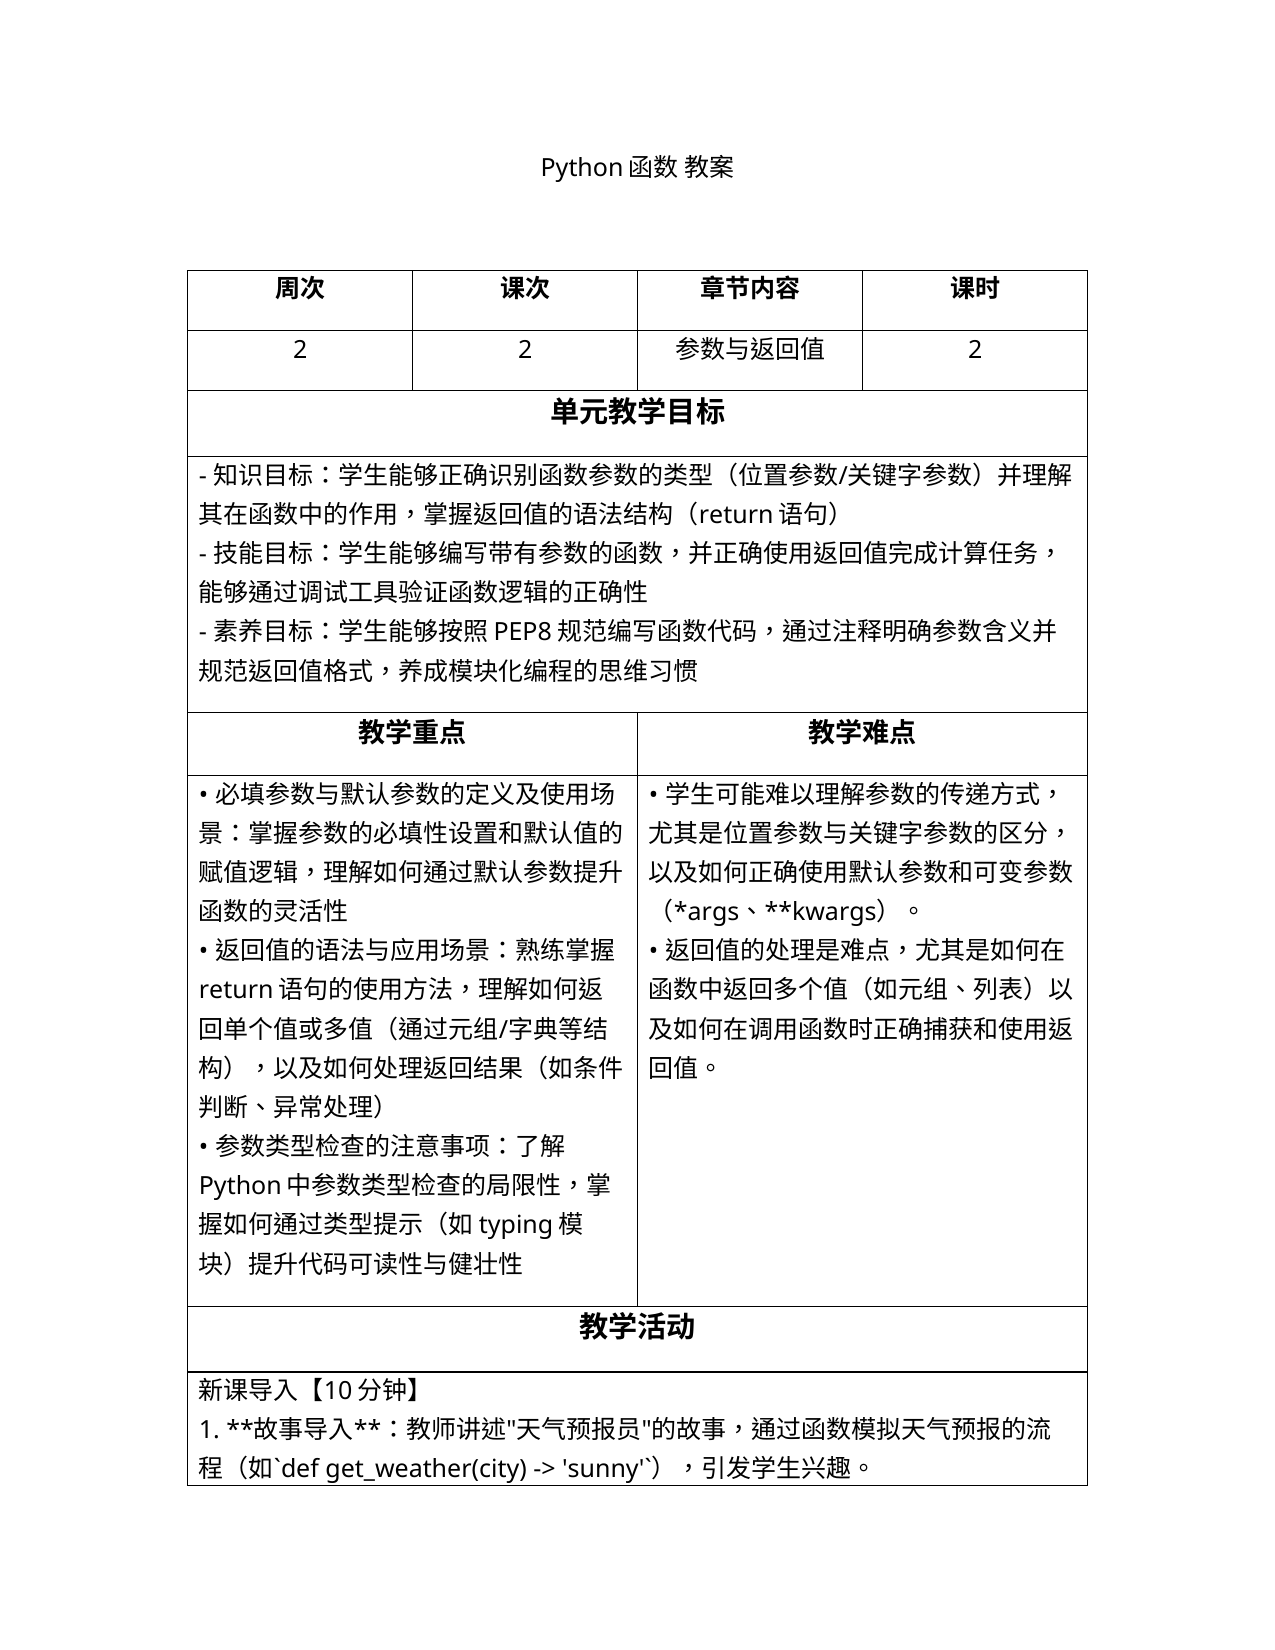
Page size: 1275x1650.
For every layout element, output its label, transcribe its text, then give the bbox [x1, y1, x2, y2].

table_header 章节内容 [638, 271, 862, 330]
table_cell 教学活动 [188, 1307, 1087, 1371]
table_cell 教学重点 [188, 713, 637, 775]
table_header 课次 [413, 271, 637, 330]
table_cell 参数与返回值 [638, 331, 862, 390]
table_cell • 学生可能难以理解参数的传递方式，尤其是位置参数与关键字参数的区分，以及如何正确使用默认参数和可变参数（*args、**kwargs）。 • 返回值的处理是难点，尤其是如何在函数中返回多个值（如元组、列表）以及如何在调用函数时正确捕获和使用返回值。 [638, 776, 1087, 1306]
table_cell 教学难点 [638, 713, 1087, 775]
table_cell • 必填参数与默认参数的定义及使用场景：掌握参数的必填性设置和默认值的赋值逻辑，理解如何通过默认参数提升函数的灵活性 • 返回值的语法与应用场景：熟练掌握return语句的使用方法，理解如何返回单个值或多值（通过元组/字典等结构），以及如何处理返回结果（如条件判断、异常处理） • 参数类型检查的注意事项：了解Python中参数类型检查的局限性，掌握如何通过类型提示（如typing模块）提升代码可读性与健壮性 [188, 776, 637, 1306]
text Python函数 教案 [187, 150, 1087, 184]
table_header 课时 [863, 271, 1087, 330]
table_cell 2 [413, 331, 637, 390]
table_header 周次 [188, 271, 412, 330]
table_cell 2 [188, 331, 412, 390]
table_cell 单元教学目标 [188, 391, 1087, 456]
table_cell - 知识目标：学生能够正确识别函数参数的类型（位置参数/关键字参数）并理解其在函数中的作用，掌握返回值的语法结构（return语句） - 技能目标：学生能够编写带有参数的函数，并正确使用返回值完成计算任务，能够通过调试工具验证函数逻辑的正确性 - 素养目标：学生能够按照PEP8规范编写函数代码，通过注释明确参数含义并规范返回值格式，养成模块化编程的思维习惯 [188, 457, 1087, 712]
table_cell 2 [863, 331, 1087, 390]
